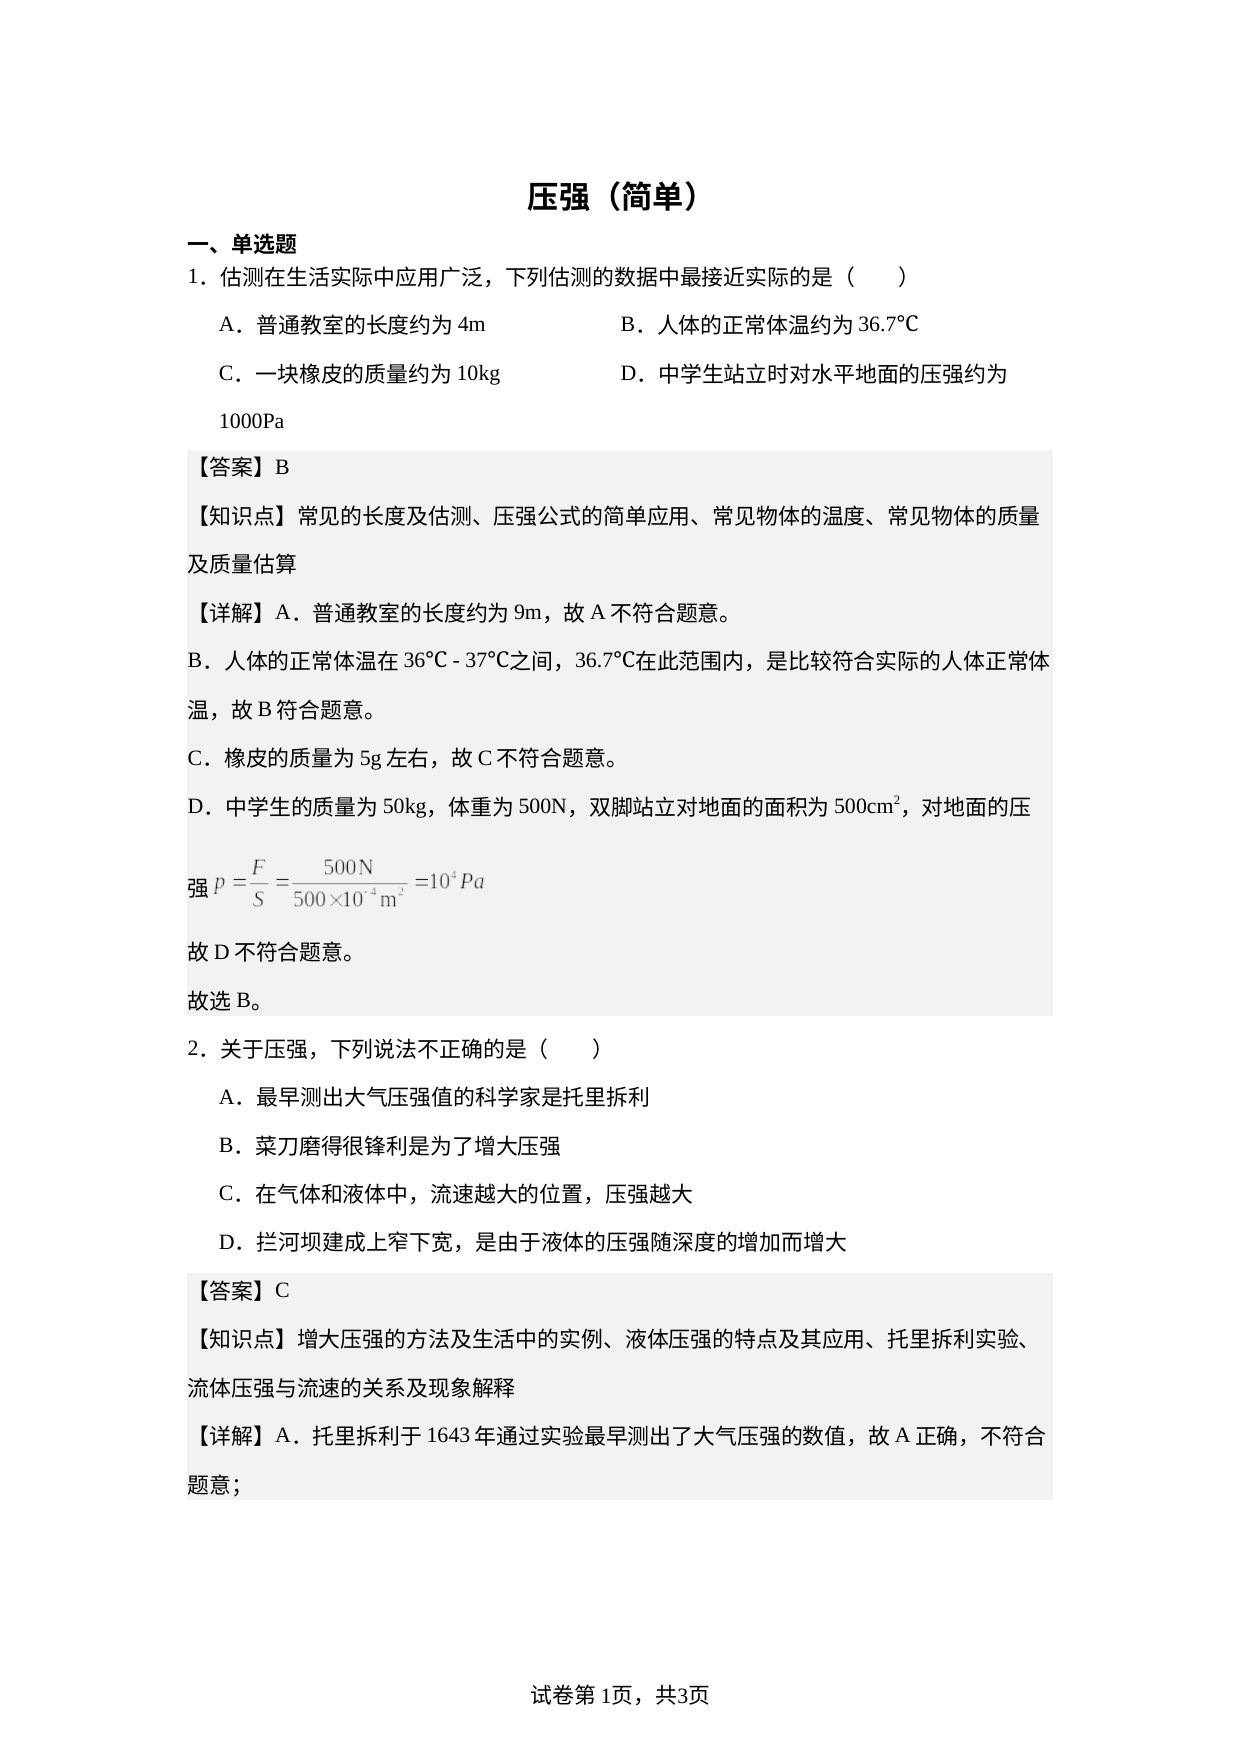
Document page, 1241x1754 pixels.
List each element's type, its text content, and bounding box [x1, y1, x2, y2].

text 【答案】C [187, 1273, 1053, 1306]
text 【知识点】增大压强的方法及生活中的实例、液体压强的特点及其应用、托里拆利实验、流体压强与流速的关系及现象解释 [187, 1322, 1053, 1403]
text 故D不符合题意。 [187, 935, 1053, 967]
text C．在气体和液体中，流速越大的位置，压强越大 [219, 1177, 1053, 1209]
text 1．估测在生活实际中应用广泛，下列估测的数据中最接近实际的是（ ） [187, 259, 1053, 292]
text 故选 B。 [187, 983, 1053, 1016]
text A．普通教室的长度约为4m B．人体的正常体温约为36.7℃ [219, 308, 1053, 340]
text 一、单选题 [187, 227, 1053, 259]
text A．最早测出大气压强值的科学家是托里拆利 [219, 1080, 1053, 1112]
text 【详解】A．托里拆利于1643年通过实验最早测出了大气压强的数值，故A正确，不符合题意； [187, 1419, 1053, 1500]
text 压强（简单） [187, 162, 1053, 227]
text D．拦河坝建成上窄下宽，是由于液体的压强随深度的增加而增大 [219, 1225, 1053, 1257]
text C．一块橡皮的质量约为10kg D．中学生站立时对水平地面的压强约为1000Pa [219, 356, 1053, 437]
text B．菜刀磨得很锋利是为了增大压强 [219, 1128, 1053, 1161]
text C．橡皮的质量为5g左右，故C不符合题意。 [187, 741, 1053, 773]
text 【知识点】常见的长度及估测、压强公式的简单应用、常见物体的温度、常见物体的质量及质量估算 [187, 498, 1053, 579]
text B．人体的正常体温在36℃ - 37℃之间，36.7℃在此范围内，是比较符合实际的人体正常体温，故B符合题意。 [187, 644, 1053, 725]
text 【答案】B [187, 450, 1053, 482]
text 【详解】A．普通教室的长度约为9m，故A不符合题意。 [187, 595, 1053, 628]
text 2．关于压强，下列说法不正确的是（ ） [187, 1032, 1053, 1064]
text D．中学生的质量为50kg，体重为500N，双脚站立对地面的面积为500cm2，对地面的压强 [187, 789, 1053, 919]
